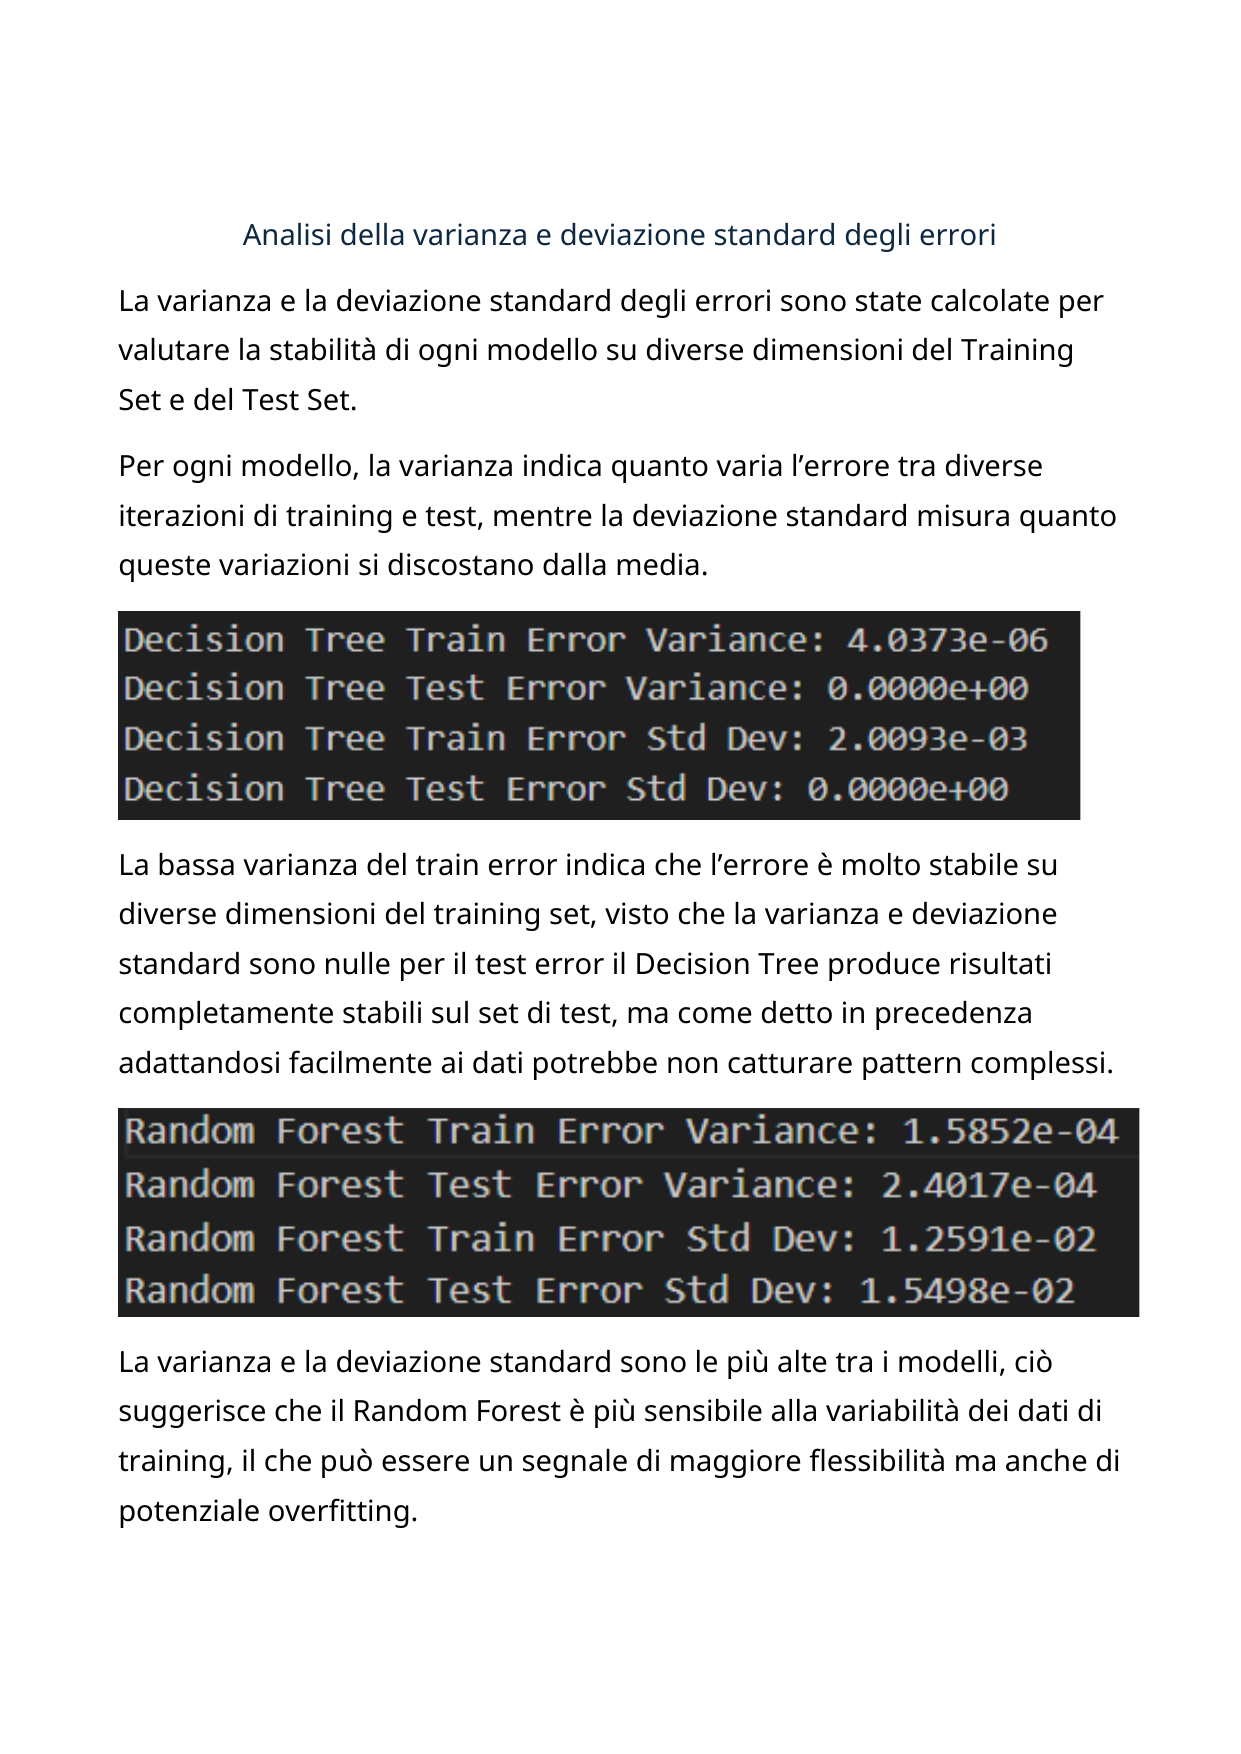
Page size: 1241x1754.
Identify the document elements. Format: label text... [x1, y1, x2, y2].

picture [118, 611, 1081, 820]
text La bassa varianza del train error indica che l’errore è molto stabile su diverse dimensioni del training set, visto che la varianza e deviazione standard sono nulle per il test error il Decision Tree produce risultati completamente stabili sul set di test, ma come detto in precedenza adattandosi facilmente ai dati potrebbe non catturare pattern complessi. [118, 844, 1122, 1082]
text La varianza e la deviazione standard sono le più alte tra i modelli, ciò suggerisce che il Random Forest è più sensibile alla variabilità dei dati di training, il che può essere un segnale di maggiore flessibilità ma anche di potenziale overfitting. [118, 1341, 1122, 1529]
text La varianza e la deviazione standard degli errori sono state calcolate per valutare la stabilità di ogni modello su diverse dimensioni del Training Set e del Test Set. [118, 280, 1122, 419]
picture [118, 1108, 1140, 1317]
subtitle Analisi della varianza e deviazione standard degli errori [118, 214, 1122, 253]
text Per ogni modello, la varianza indica quanto varia l’errore tra diverse iterazioni di training e test, mentre la deviazione standard misura quanto queste variazioni si discostano dalla media. [118, 446, 1122, 584]
